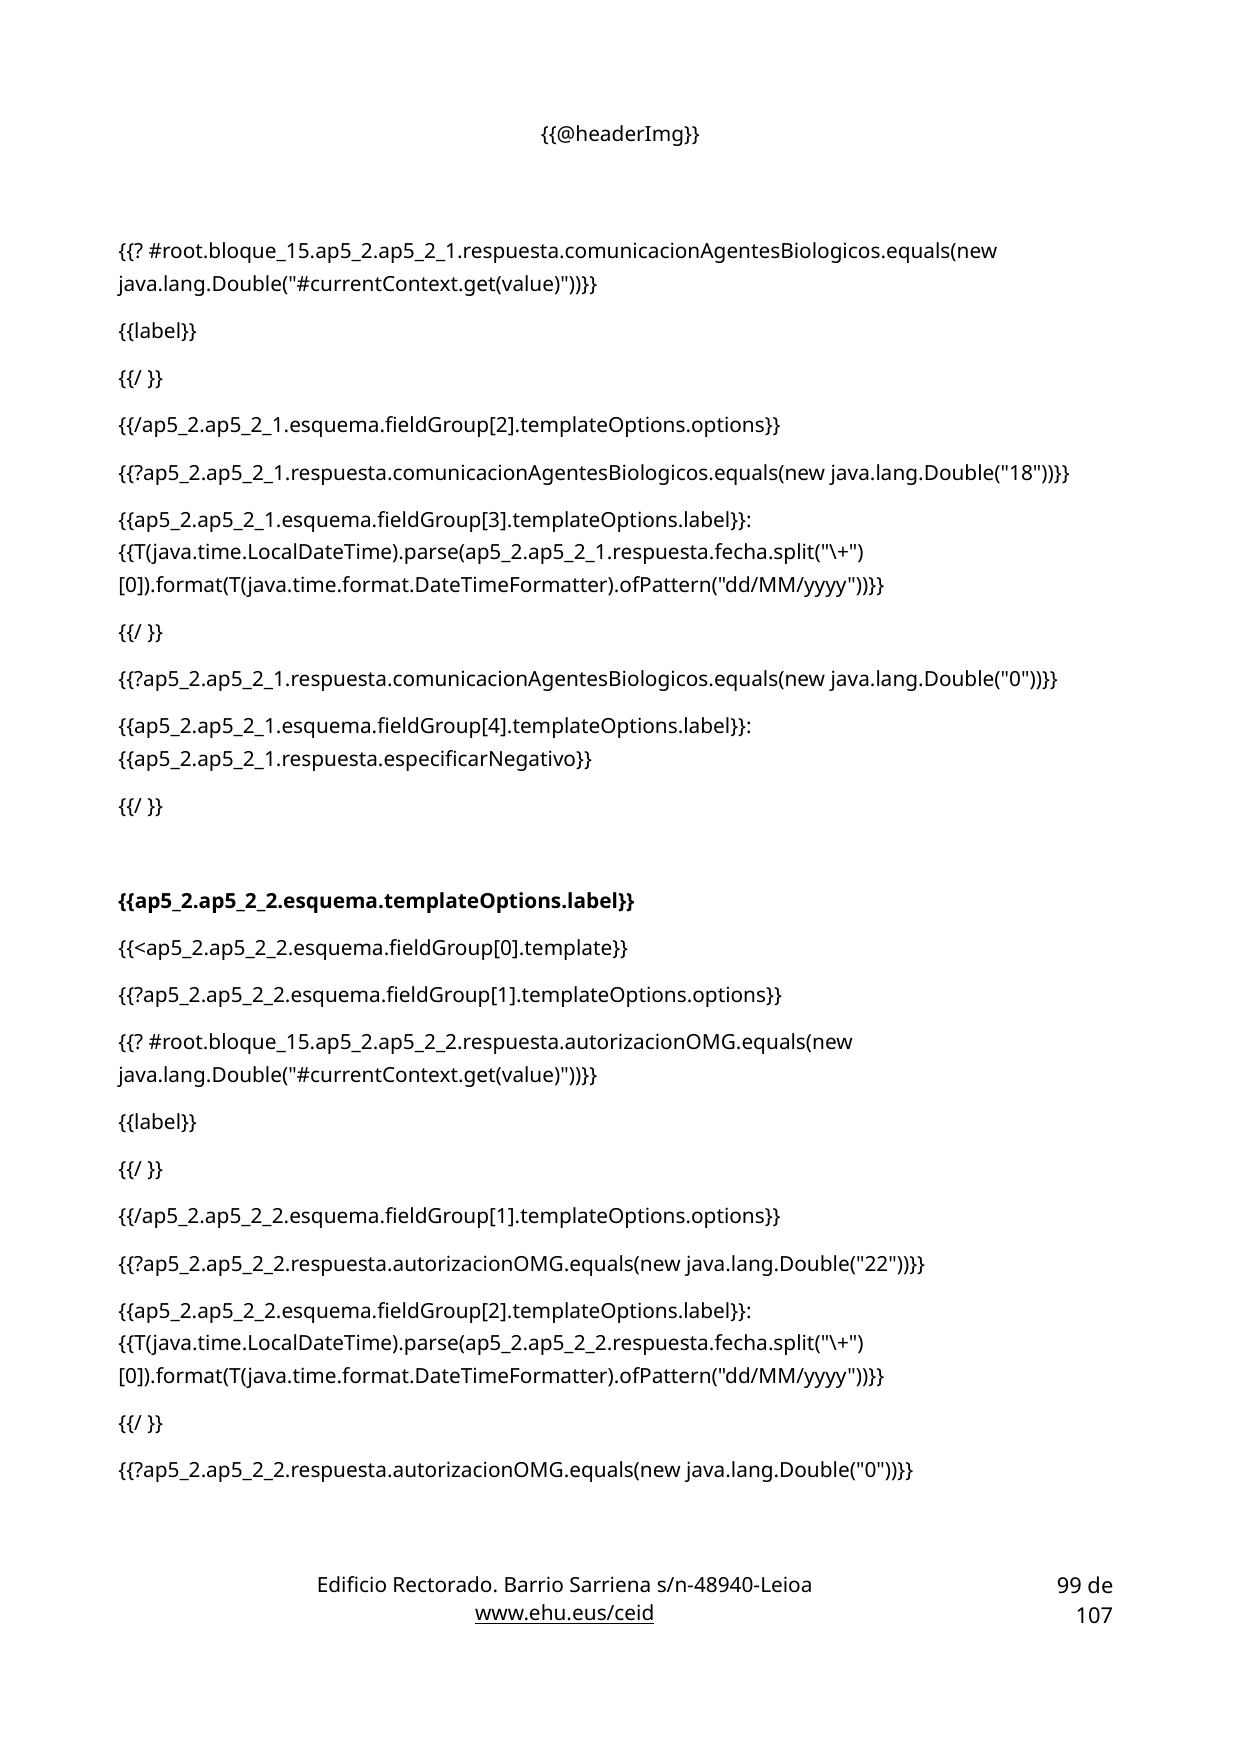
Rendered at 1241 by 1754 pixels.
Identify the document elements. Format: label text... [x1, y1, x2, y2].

list {{label}} [118, 1107, 1122, 1136]
list {{? #root.bloque_15.ap5_2.ap5_2_1.respuesta.comunicacionAgentesBiologicos.equals(new java.lang.Double("#currentContext.get(value)"))}} [118, 236, 1122, 297]
list {{/ }} [118, 1408, 1122, 1437]
list {{/ }} [118, 791, 1122, 820]
list {{?ap5_2.ap5_2_2.esquema.fieldGroup[1].templateOptions.options}} [118, 980, 1122, 1008]
list {{?ap5_2.ap5_2_2.respuesta.autorizacionOMG.equals(new java.lang.Double("22"))}} [118, 1249, 1122, 1277]
list {{?ap5_2.ap5_2_1.respuesta.comunicacionAgentesBiologicos.equals(new java.lang.Double("18"))}} [118, 458, 1122, 486]
list {{/ }} [118, 1154, 1122, 1183]
list {{?ap5_2.ap5_2_1.respuesta.comunicacionAgentesBiologicos.equals(new java.lang.Double("0"))}} [118, 664, 1122, 693]
list {{/ }} [118, 617, 1122, 646]
list {{ap5_2.ap5_2_1.esquema.fieldGroup[4].templateOptions.label}}: {{ap5_2.ap5_2_1.respuesta.especificarNegativo}} [118, 712, 1122, 773]
list {{/ }} [118, 363, 1122, 392]
list {{ap5_2.ap5_2_2.esquema.templateOptions.label}} [118, 886, 1122, 914]
list {{<ap5_2.ap5_2_2.esquema.fieldGroup[0].template}} [118, 933, 1122, 961]
list {{ap5_2.ap5_2_1.esquema.fieldGroup[3].templateOptions.label}}: {{T(java.time.LocalDateTime).parse(ap5_2.ap5_2_1.respuesta.fecha.split("\+")[0]).format(T(java.time.format.DateTimeFormatter).ofPattern("dd/MM/yyyy"))}} [118, 505, 1122, 598]
list {{ap5_2.ap5_2_2.esquema.fieldGroup[2].templateOptions.label}}: {{T(java.time.LocalDateTime).parse(ap5_2.ap5_2_2.respuesta.fecha.split("\+")[0]).format(T(java.time.format.DateTimeFormatter).ofPattern("dd/MM/yyyy"))}} [118, 1296, 1122, 1389]
list {{/ap5_2.ap5_2_2.esquema.fieldGroup[1].templateOptions.options}} [118, 1201, 1122, 1230]
list {{? #root.bloque_15.ap5_2.ap5_2_2.respuesta.autorizacionOMG.equals(new java.lang.Double("#currentContext.get(value)"))}} [118, 1027, 1122, 1088]
list {{/ap5_2.ap5_2_1.esquema.fieldGroup[2].templateOptions.options}} [118, 410, 1122, 439]
list {{label}} [118, 316, 1122, 344]
list {{?ap5_2.ap5_2_2.respuesta.autorizacionOMG.equals(new java.lang.Double("0"))}} [118, 1455, 1122, 1484]
